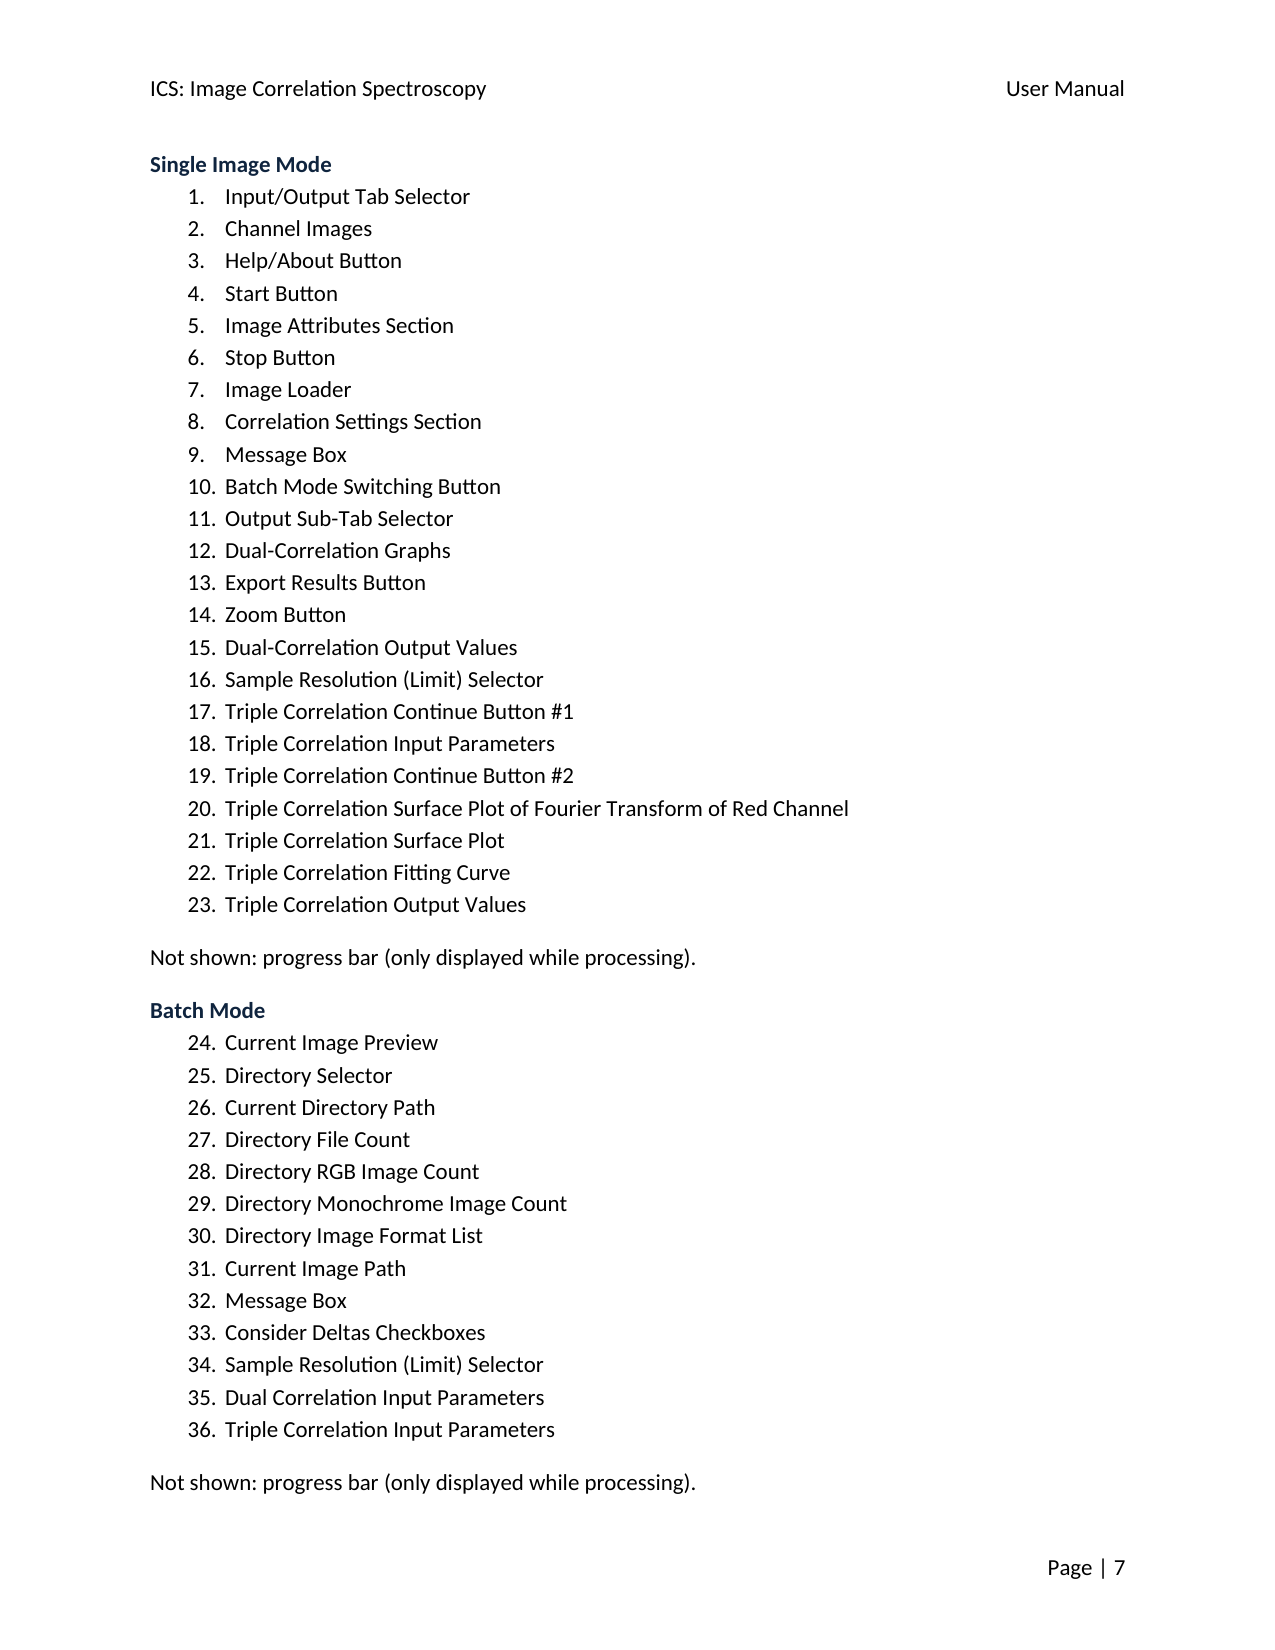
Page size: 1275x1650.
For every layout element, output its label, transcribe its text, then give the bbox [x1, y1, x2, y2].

list Message Box [187, 1286, 1125, 1314]
list Channel Images [187, 214, 1125, 242]
list Dual-Correlation Output Values [187, 633, 1125, 661]
list Triple Correlation Input Parameters [187, 729, 1125, 757]
list Stop Button [187, 343, 1125, 371]
list Zoom Button [187, 601, 1125, 629]
text Not shown: progress bar (only displayed while processing). [150, 943, 1125, 971]
list Message Box [187, 440, 1125, 468]
list Directory Selector [187, 1061, 1125, 1089]
text Not shown: progress bar (only displayed while processing). [150, 1468, 1125, 1496]
list Directory File Count [187, 1125, 1125, 1153]
list Dual Correlation Input Parameters [187, 1383, 1125, 1411]
list Sample Resolution (Limit) Selector [187, 1350, 1125, 1378]
list Current Image Path [187, 1254, 1125, 1282]
list Start Button [187, 279, 1125, 307]
list Batch Mode Switching Button [187, 472, 1125, 500]
list Help/About Button [187, 247, 1125, 274]
list Image Loader [187, 375, 1125, 403]
list Dual-Correlation Graphs [187, 536, 1125, 564]
list Triple Correlation Surface Plot [187, 826, 1125, 854]
list Consider Deltas Checkboxes [187, 1318, 1125, 1346]
list Input/Output Tab Selector [187, 182, 1125, 210]
list Triple Correlation Fitting Curve [187, 858, 1125, 886]
list Triple Correlation Continue Button #2 [187, 762, 1125, 789]
subtitle Batch Mode [150, 996, 1125, 1024]
list Image Attributes Section [187, 311, 1125, 339]
list Output Sub-Tab Selector [187, 504, 1125, 532]
list Triple Correlation Input Parameters [187, 1415, 1125, 1443]
list Triple Correlation Output Values [187, 890, 1125, 918]
list Triple Correlation Surface Plot of Fourier Transform of Red Channel [187, 794, 1125, 822]
list Current Image Preview [187, 1028, 1125, 1057]
subtitle Single Image Mode [150, 150, 1125, 178]
list Directory Monochrome Image Count [187, 1189, 1125, 1217]
list Correlation Settings Section [187, 407, 1125, 436]
list Directory RGB Image Count [187, 1157, 1125, 1185]
list Current Directory Path [187, 1093, 1125, 1121]
list Triple Correlation Continue Button #1 [187, 697, 1125, 725]
list Sample Resolution (Limit) Selector [187, 665, 1125, 693]
list Export Results Button [187, 568, 1125, 596]
list Directory Image Format List [187, 1222, 1125, 1250]
